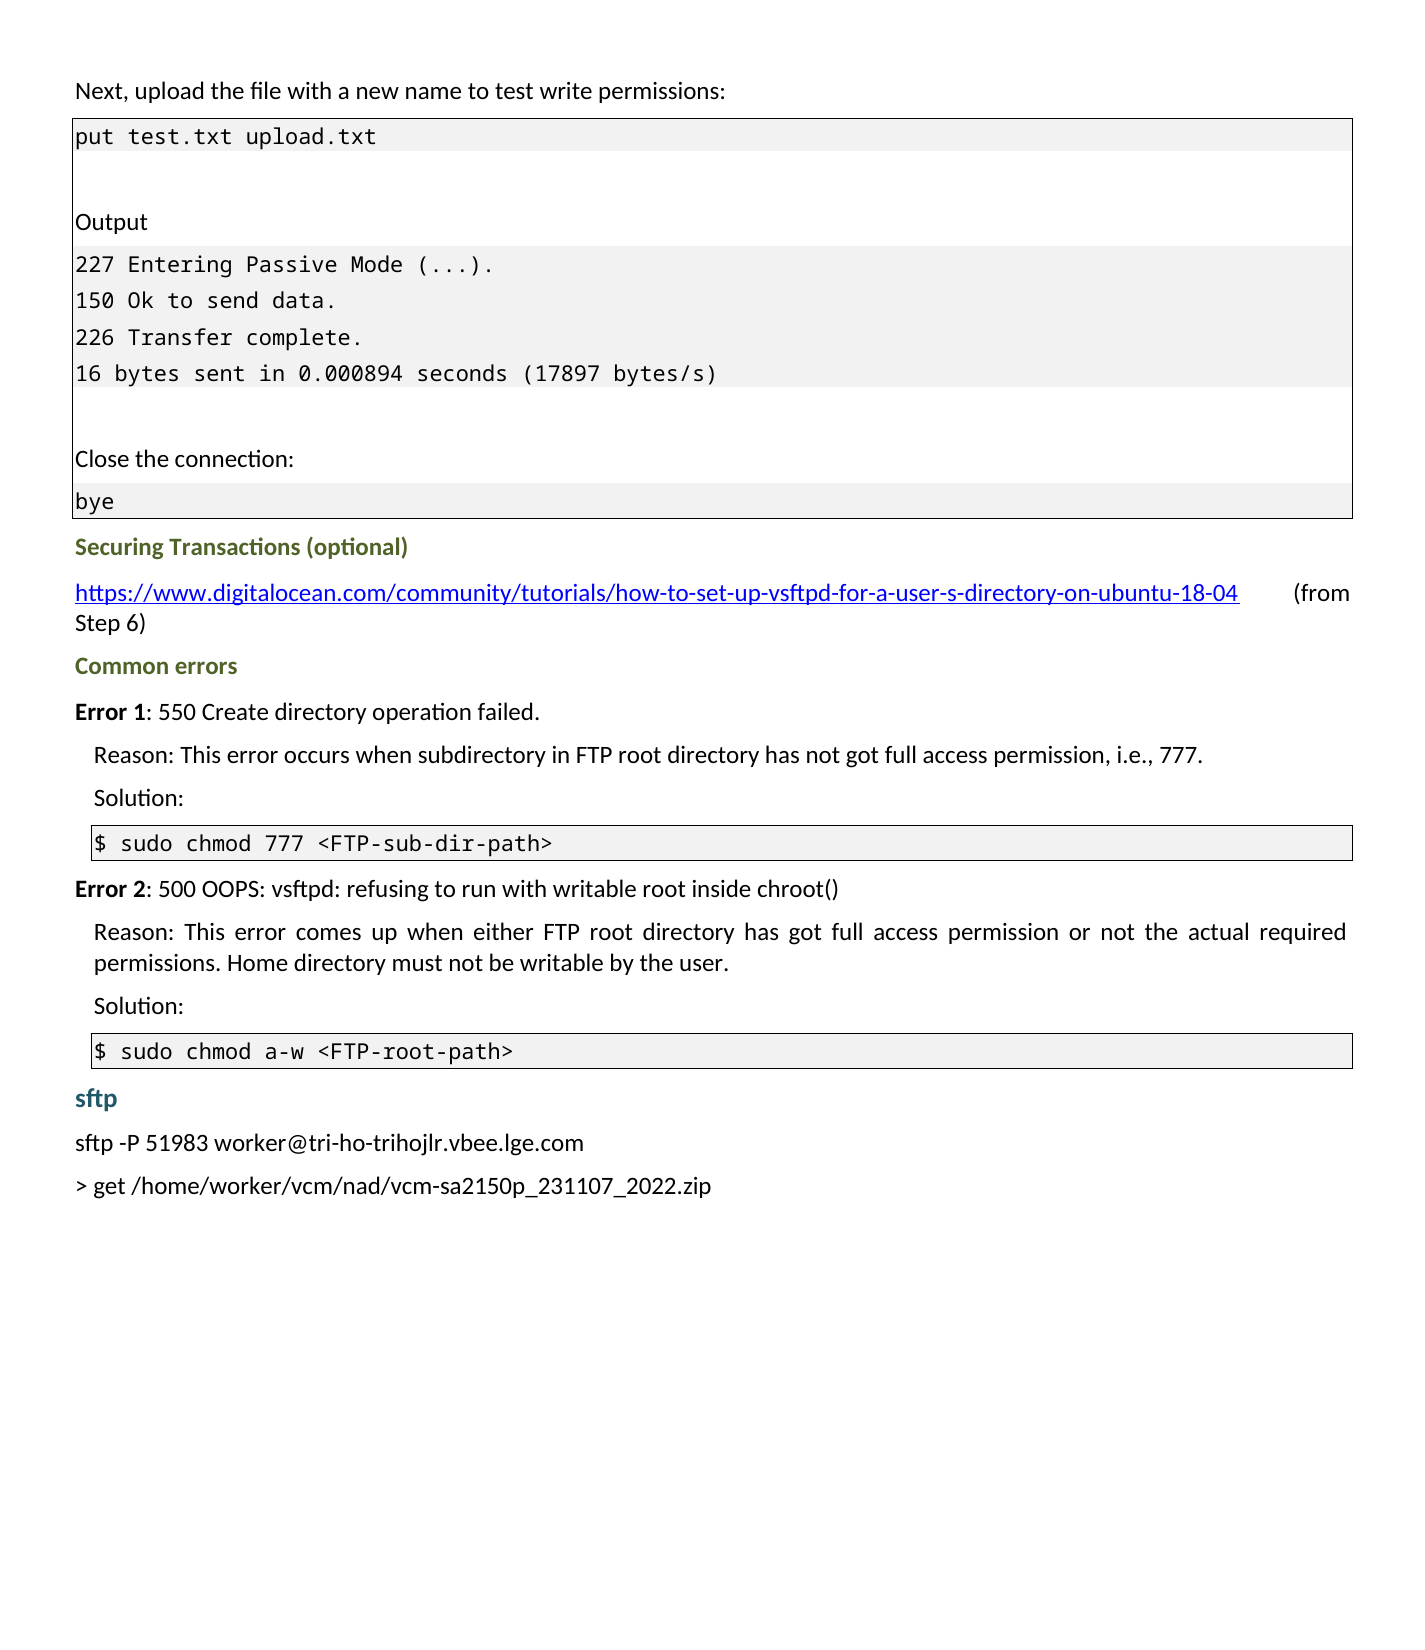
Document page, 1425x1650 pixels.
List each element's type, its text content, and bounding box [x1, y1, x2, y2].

subtitle Securing Transactions (optional) [75, 531, 1350, 562]
text sftp -P 51983 worker@tri-ho-trihojlr.vbee.lge.com [75, 1127, 1350, 1157]
text Reason: This error occurs when subdirectory in FTP root directory has not got full access permission, i.e., 777. [94, 739, 1350, 769]
text 226 Transfer complete. [73, 318, 1352, 351]
text put test.txt upload.txt [73, 119, 1352, 151]
text Reason: This error comes up when either FTP root directory has got full access permission or not the actual required permissions. Home directory must not be writable by the user. [94, 916, 1350, 977]
text 150 Ok to send data. [73, 282, 1352, 315]
text 227 Entering Passive Mode (...). [73, 246, 1352, 279]
text Close the connection: [73, 440, 1352, 473]
text bye [73, 483, 1352, 518]
text $ sudo chmod 777 <FTP-sub-dir-path> [92, 826, 1352, 860]
text Output [73, 203, 1352, 237]
text Solution: [94, 782, 1350, 812]
text https://www.digitalocean.com/community/tutorials/how-to-set-up-vsftpd-for-a-user-s-directory-on-ubuntu-18-04 (from Step 6) [75, 577, 1350, 638]
text 16 bytes sent in 0.000894 seconds (17897 bytes/s) [73, 354, 1352, 387]
text > get /home/worker/vcm/nad/vcm-sa2150p_231107_2022.zip [75, 1170, 1350, 1201]
subtitle sftp [75, 1081, 1350, 1114]
text Next, upload the file with a new name to test write permissions: [75, 75, 1350, 106]
text Solution: [94, 990, 1350, 1020]
text Error 1: 550 Create directory operation failed. [75, 696, 1350, 726]
subtitle Common errors [75, 650, 1350, 681]
text $ sudo chmod a-w <FTP-root-path> [92, 1034, 1352, 1068]
text Error 2: 500 OOPS: vsftpd: refusing to run with writable root inside chroot() [75, 873, 1350, 904]
